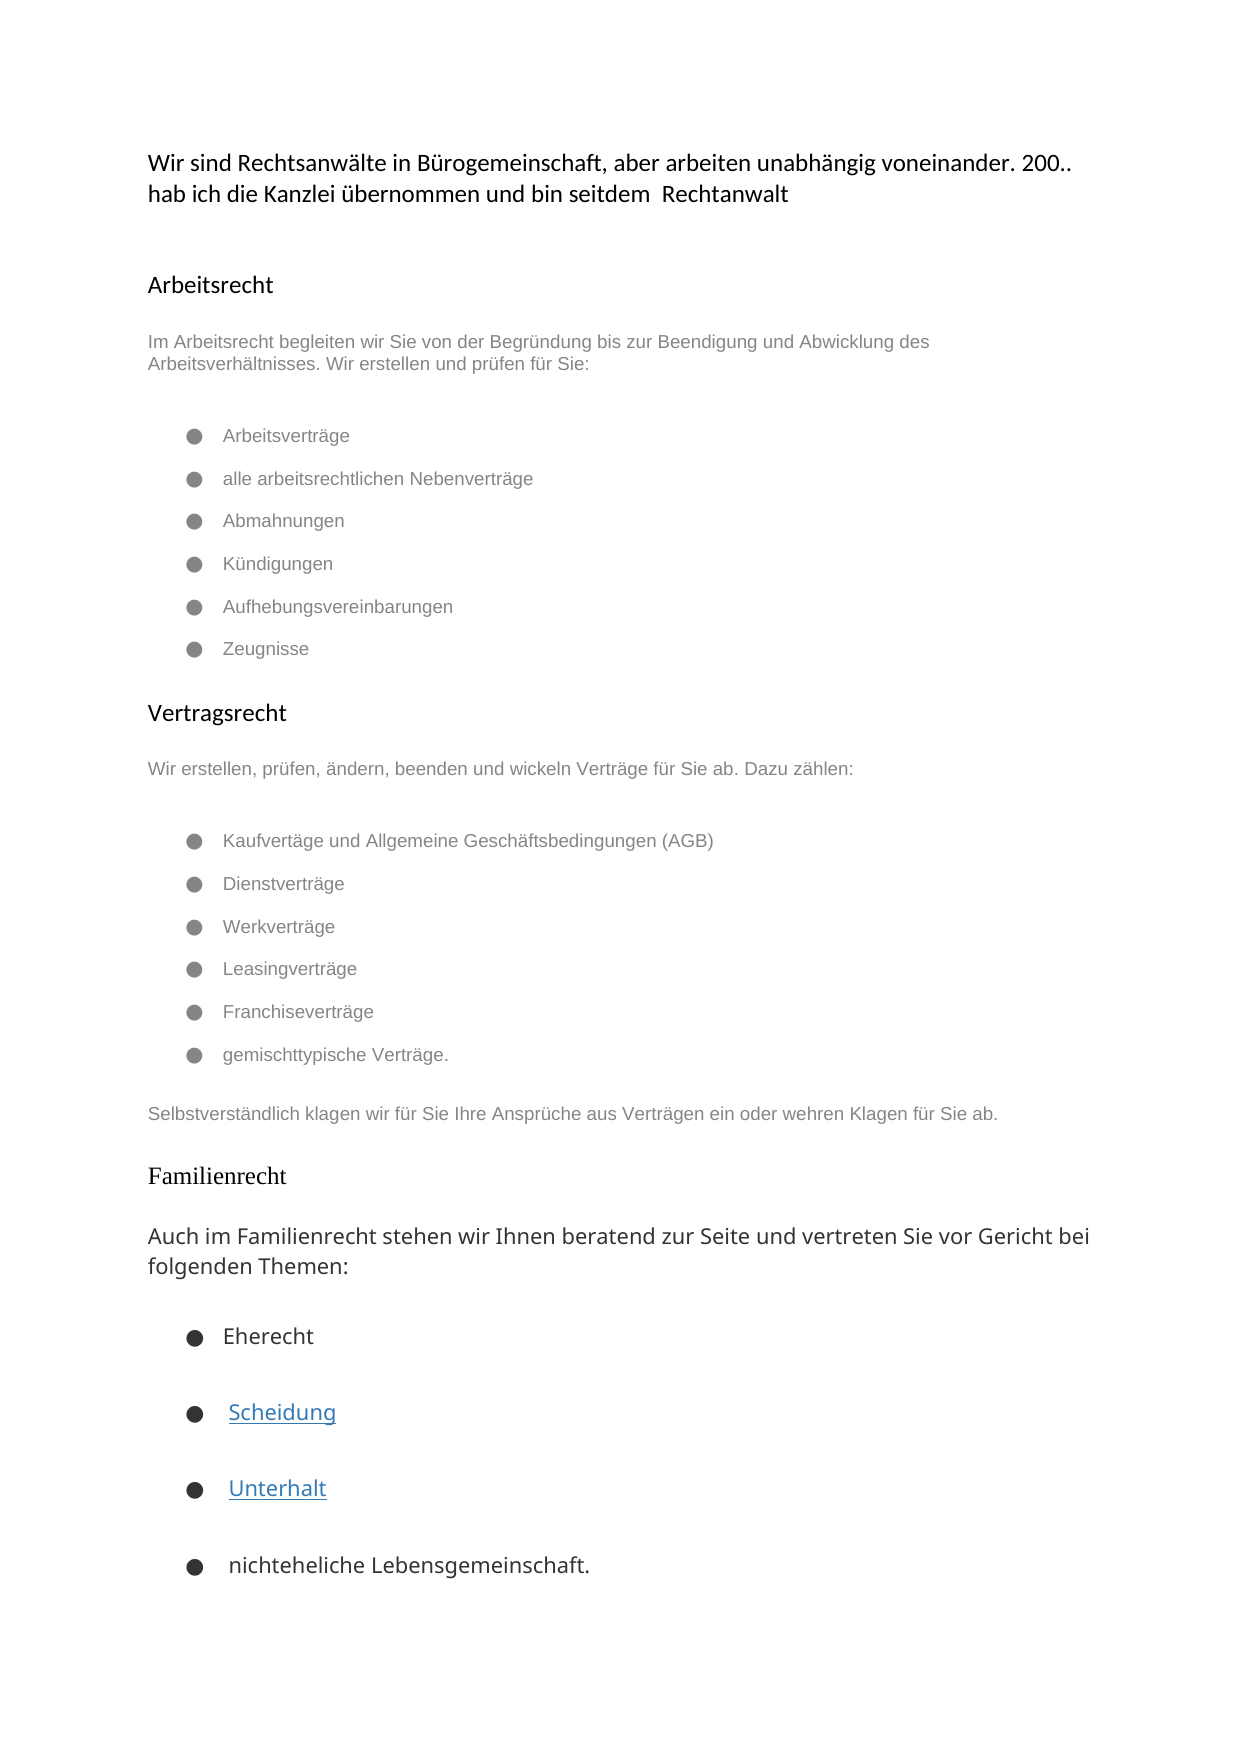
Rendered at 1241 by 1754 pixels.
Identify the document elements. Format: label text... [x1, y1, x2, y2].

list Kaufvertäge und Allgemeine Geschäftsbedingungen (AGB) [185, 817, 1093, 859]
list Abmahnungen [185, 497, 1093, 539]
text Wir sind Rechtsanwälte in Bürogemeinschaft, aber arbeiten unabhängig voneinander. 200.. hab ich die Kanzlei übernommen und bin seitdem Rechtanwalt [148, 148, 1093, 209]
list Zeugnisse [185, 625, 1093, 668]
list Leasingverträge [185, 945, 1093, 988]
list Eherecht [185, 1312, 1093, 1357]
text Familienrecht [148, 1161, 1093, 1190]
text Auch im Familienrecht stehen wir Ihnen beratend zur Seite und vertreten Sie vor Gericht bei folgenden Themen: [148, 1221, 1093, 1281]
text Vertragsrecht [148, 697, 1093, 727]
list Dienstverträge [185, 859, 1093, 902]
list Scheidung [185, 1388, 1093, 1433]
list alle arbeitsrechtlichen Nebenverträge [185, 454, 1093, 497]
list nichteheliche Lebensgemeinschaft. [185, 1541, 1093, 1586]
text Im Arbeitsrecht begleiten wir Sie von der Begründung bis zur Beendigung und Abwicklung des Arbeitsverhältnisses. Wir erstellen und prüfen für Sie: [148, 331, 1093, 374]
list Werkverträge [185, 902, 1093, 945]
list Aufhebungsvereinbarungen [185, 582, 1093, 625]
list gemischttypische Verträge. [185, 1030, 1093, 1073]
list Franchiseverträge [185, 988, 1093, 1030]
text Wir erstellen, prüfen, ändern, beenden und wickeln Verträge für Sie ab. Dazu zählen: [148, 758, 1093, 779]
list Kündigungen [185, 539, 1093, 582]
list Unterhalt [185, 1464, 1093, 1509]
text Arbeitsrecht [148, 270, 1093, 300]
text Selbstverständlich klagen wir für Sie Ihre Ansprüche aus Verträgen ein oder wehren Klagen für Sie ab. [148, 1102, 1093, 1124]
list Arbeitsverträge [185, 411, 1093, 454]
